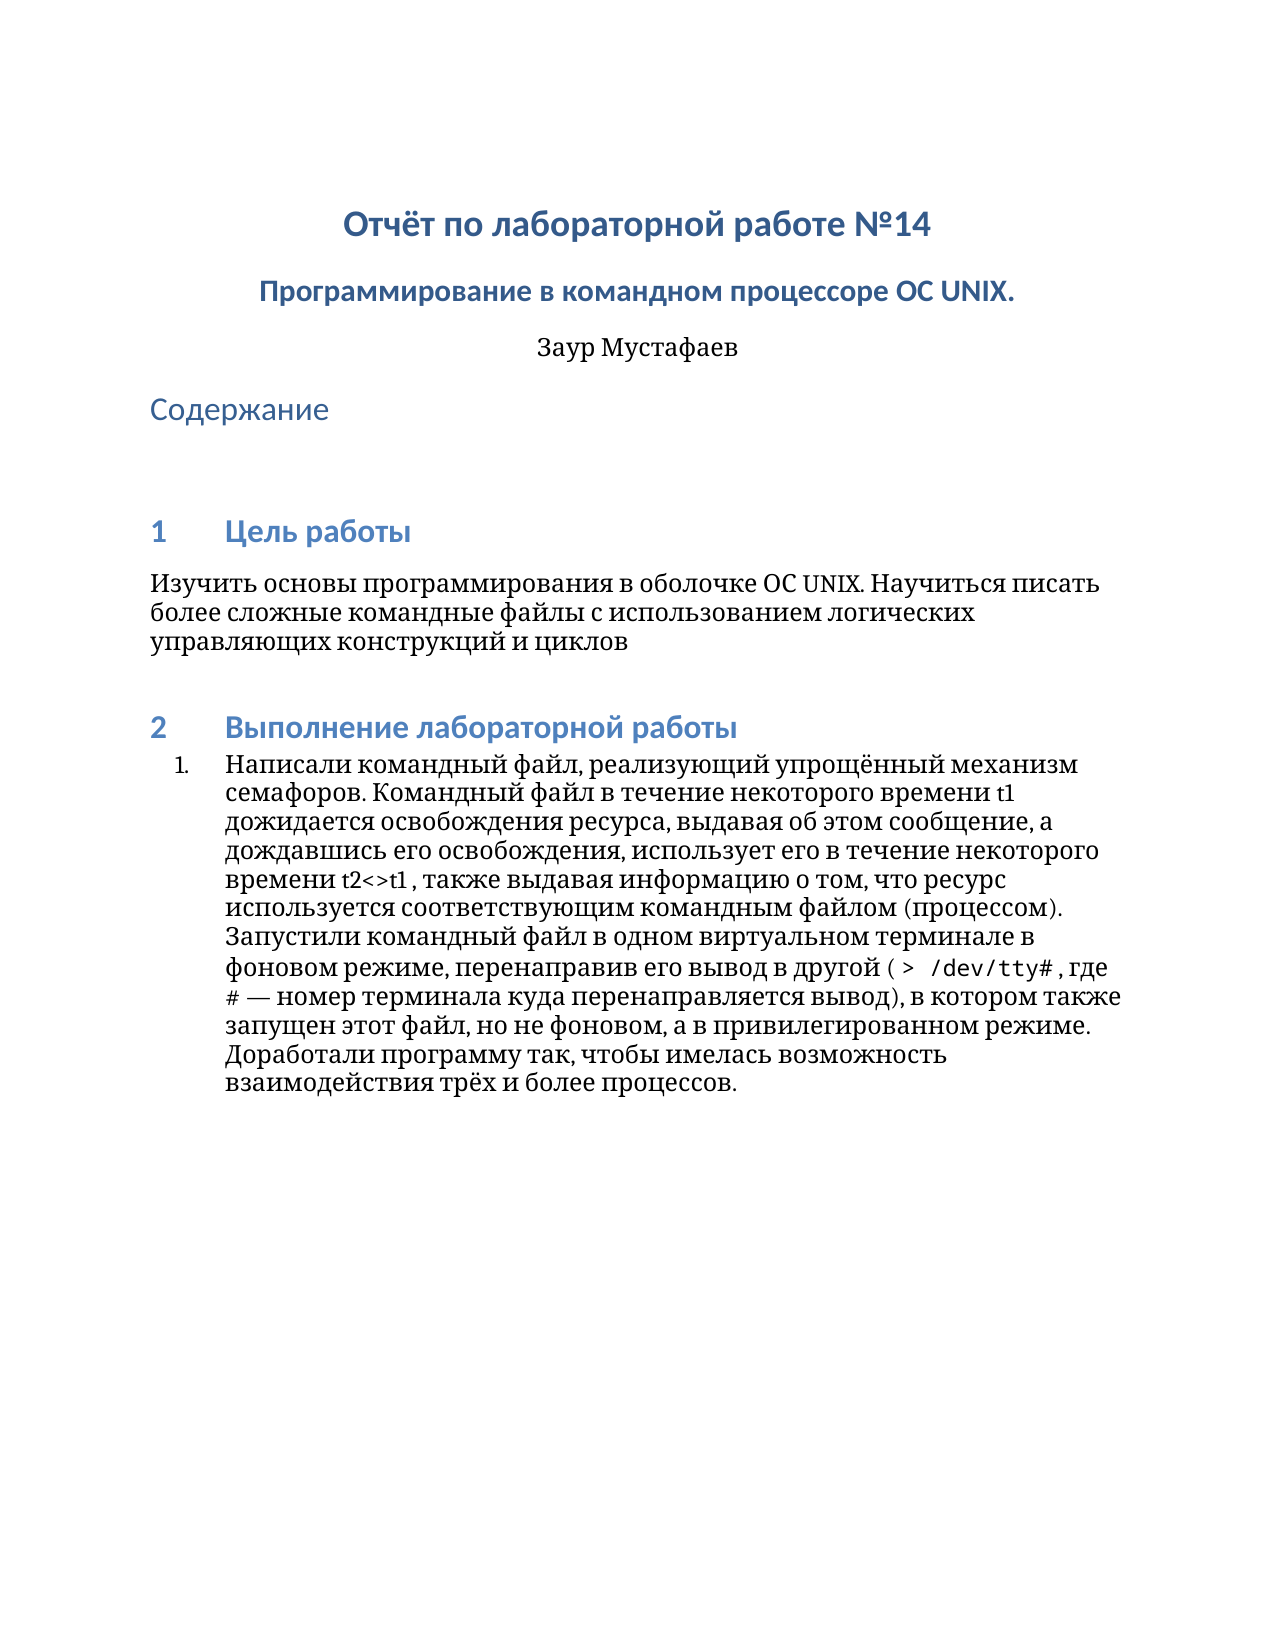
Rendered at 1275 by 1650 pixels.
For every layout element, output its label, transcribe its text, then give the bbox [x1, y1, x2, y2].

subtitle 1 Цель работы [150, 510, 1125, 551]
subtitle 2 Выполнение лабораторной работы [150, 706, 1125, 747]
subtitle Программирование в командном процессоре ОС UNIX. [150, 271, 1125, 309]
title Отчёт по лабораторной работе №14 [150, 200, 1125, 246]
text Заур Мустафаев [150, 334, 1125, 363]
list Написали командный файл, реализующий упрощённый механизм семафоров. Командный файл в течение некоторого времени t1 дожидается освобождения ресурса, выдавая об этом сообщение, а дождавшись его освобождения, использует его в течение некоторого времени t2<>t1 , также выдавая информацию о том, что ресурс используется соответствующим командным файлом (процессом). Запустили командный файл в одном виртуальном терминале в фоновом режиме, перенаправив его вывод в другой ( > /dev/tty# , где # — номер терминала куда перенаправляется вывод), в котором также запущен этот файл, но не фоновом, а в привилегированном режиме. Доработали программу так, чтобы имелась возможность взаимодействия трёх и более процессов. [175, 751, 1125, 1098]
text Изучить основы программирования в оболочке ОС UNIX. Научиться писать более сложные командные файлы с использованием логических управляющих конструкций и циклов [150, 570, 1125, 656]
